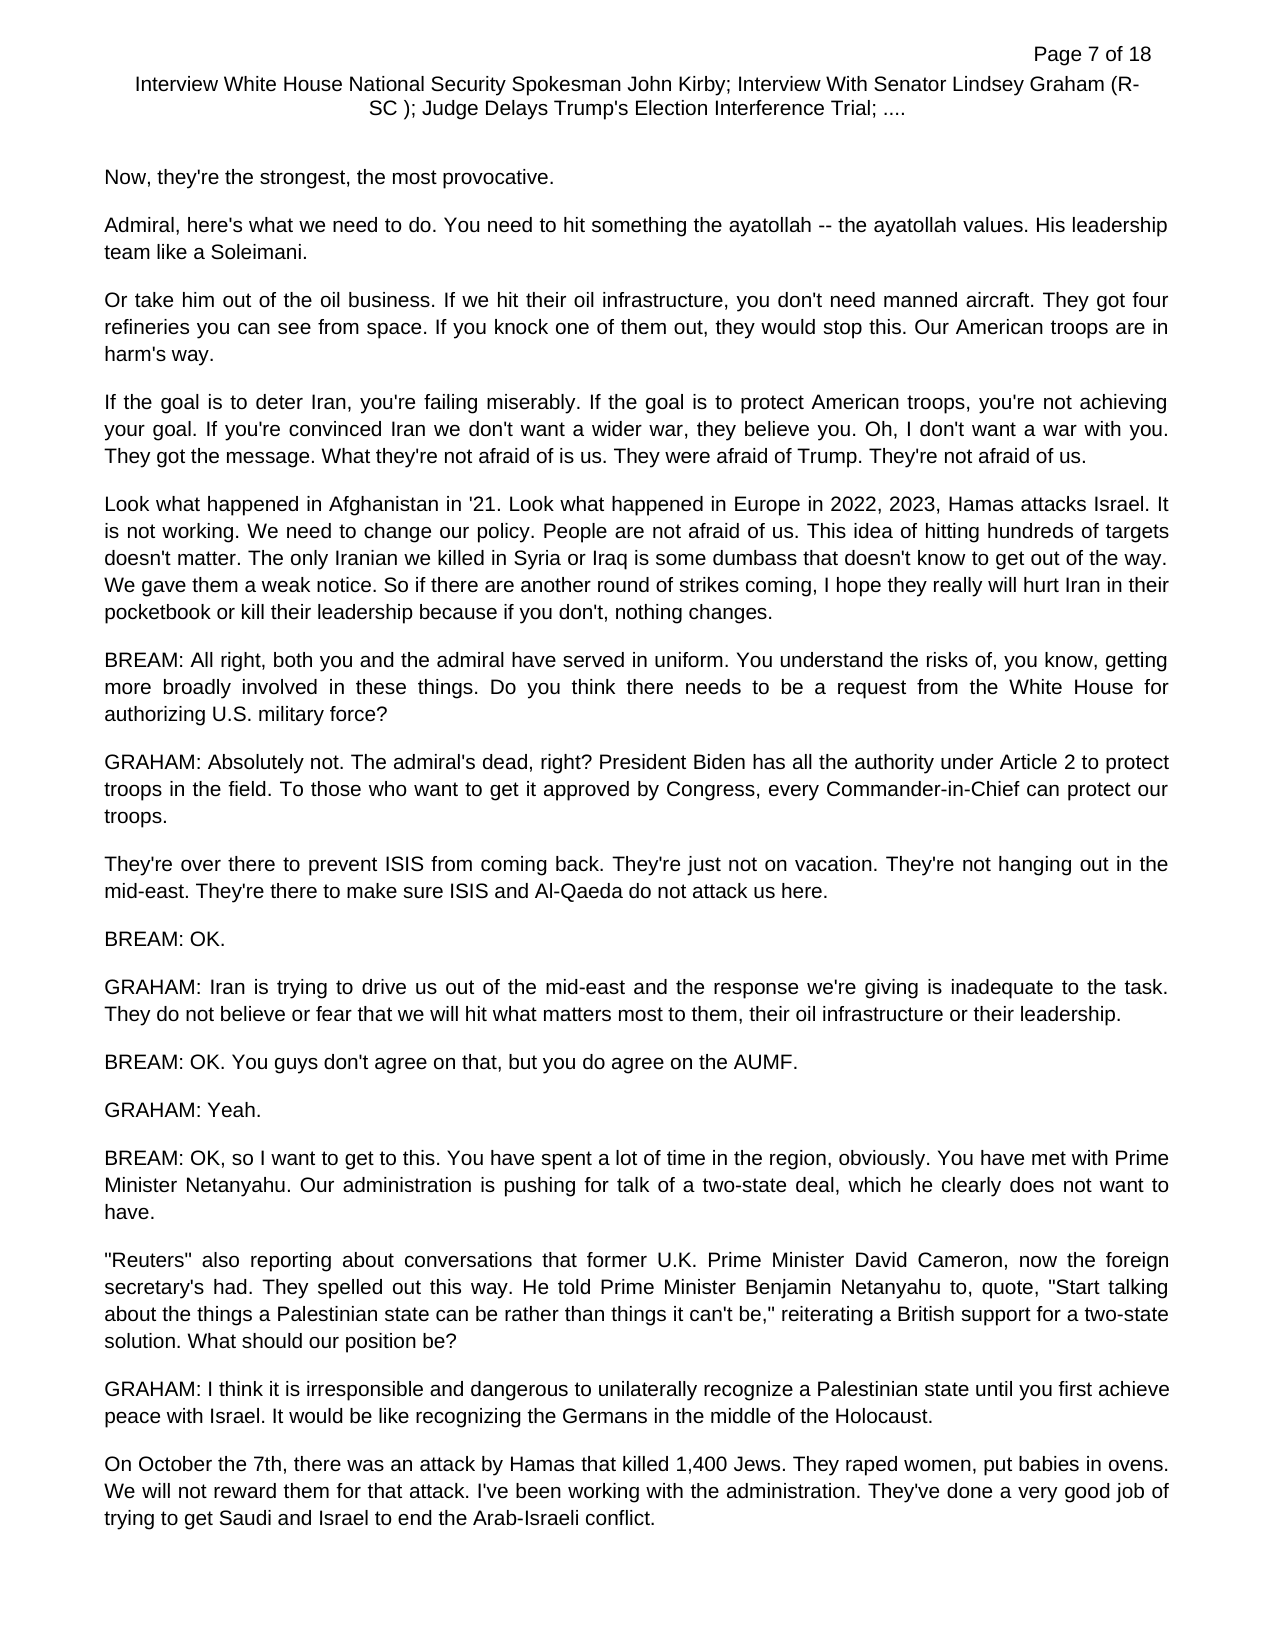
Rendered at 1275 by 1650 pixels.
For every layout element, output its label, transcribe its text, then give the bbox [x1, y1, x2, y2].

text Now, they're the strongest, the most provocative. [104, 161, 1171, 188]
text GRAHAM: Yeah. [104, 1095, 1171, 1122]
text GRAHAM: I think it is irresponsible and dangerous to unilaterally recognize a Palestinian state until you first achieve peace with Israel. It would be like recognizing the Germans in the middle of the Holocaust. [104, 1374, 1171, 1428]
text "Reuters" also reporting about conversations that former U.K. Prime Minister David Cameron, now the foreign secretary's had. They spelled out this way. He told Prime Minister Benjamin Netanyahu to, quote, "Start talking about the things a Palestinian state can be rather than things it can't be," reiterating a British support for a two-state solution. What should our position be? [104, 1245, 1171, 1353]
text BREAM: All right, both you and the admiral have served in uniform. You understand the risks of, you know, getting more broadly involved in these things. Do you think there needs to be a request from the White House for authorizing U.S. military force? [104, 645, 1171, 726]
text They're over there to prevent ISIS from coming back. They're just not on vacation. They're not hanging out in the mid-east. They're there to make sure ISIS and Al-Qaeda do not attack us here. [104, 849, 1171, 903]
text Admiral, here's what we need to do. You need to hit something the ayatollah -- the ayatollah values. His leadership team like a Soleimani. [104, 209, 1171, 263]
text BREAM: OK. You guys don't agree on that, but you do agree on the AUMF. [104, 1047, 1171, 1074]
text Look what happened in Afghanistan in '21. Look what happened in Europe in 2022, 2023, Hamas attacks Israel. It is not working. We need to change our policy. People are not afraid of us. This idea of hitting hundreds of targets doesn't matter. The only Iranian we killed in Syria or Iraq is some dumbass that doesn't know to get out of the way. We gave them a weak notice. So if there are another round of strikes coming, I hope they really will hurt Iran in their pocketbook or kill their leadership because if you don't, nothing changes. [104, 488, 1171, 624]
text BREAM: OK. [104, 924, 1171, 951]
text On October the 7th, there was an attack by Hamas that killed 1,400 Jews. They raped women, put babies in ovens. We will not reward them for that attack. I've been working with the administration. They've done a very good job of trying to get Saudi and Israel to end the Arab-Israeli conflict. [104, 1449, 1171, 1530]
text BREAM: OK, so I want to get to this. You have spent a lot of time in the region, obviously. You have met with Prime Minister Netanyahu. Our administration is pushing for talk of a two-state deal, which he clearly does not want to have. [104, 1143, 1171, 1224]
text GRAHAM: Iran is trying to drive us out of the mid-east and the response we're giving is inadequate to the task. They do not believe or fear that we will hit what matters most to them, their oil infrastructure or their leadership. [104, 972, 1171, 1026]
text Or take him out of the oil business. If we hit their oil infrastructure, you don't need manned aircraft. They got four refineries you can see from space. If you knock one of them out, they would stop this. Our American troops are in harm's way. [104, 284, 1171, 366]
text GRAHAM: Absolutely not. The admiral's dead, right? President Biden has all the authority under Article 2 to protect troops in the field. To those who want to get it approved by Congress, every Commander-in-Chief can protect our troops. [104, 747, 1171, 828]
text If the goal is to deter Iran, you're failing miserably. If the goal is to protect American troops, you're not achieving your goal. If you're convinced Iran we don't want a wider war, they believe you. Oh, I don't want a war with you. They got the message. What they're not afraid of is us. They were afraid of Trump. They're not afraid of us. [104, 386, 1171, 468]
